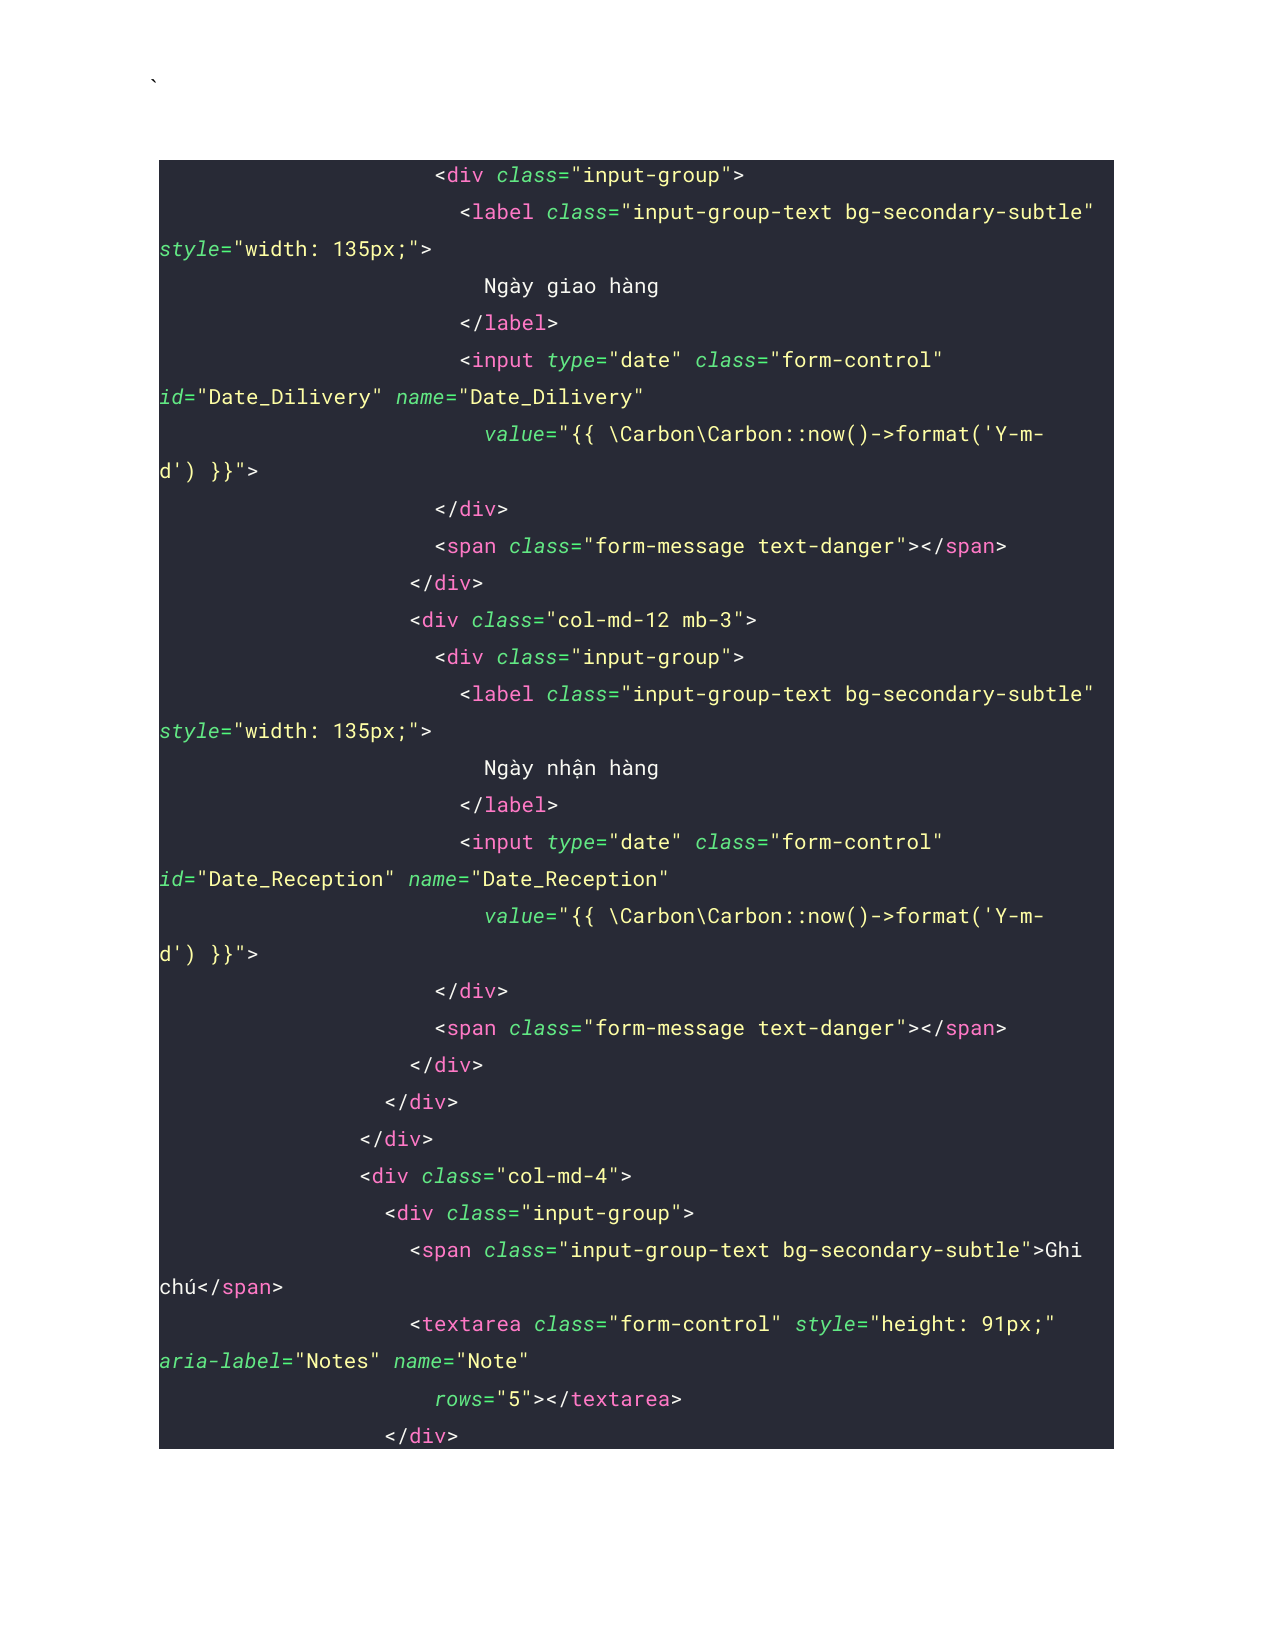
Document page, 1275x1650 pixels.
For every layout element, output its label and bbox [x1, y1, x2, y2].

table_header [149, 150, 1125, 1468]
